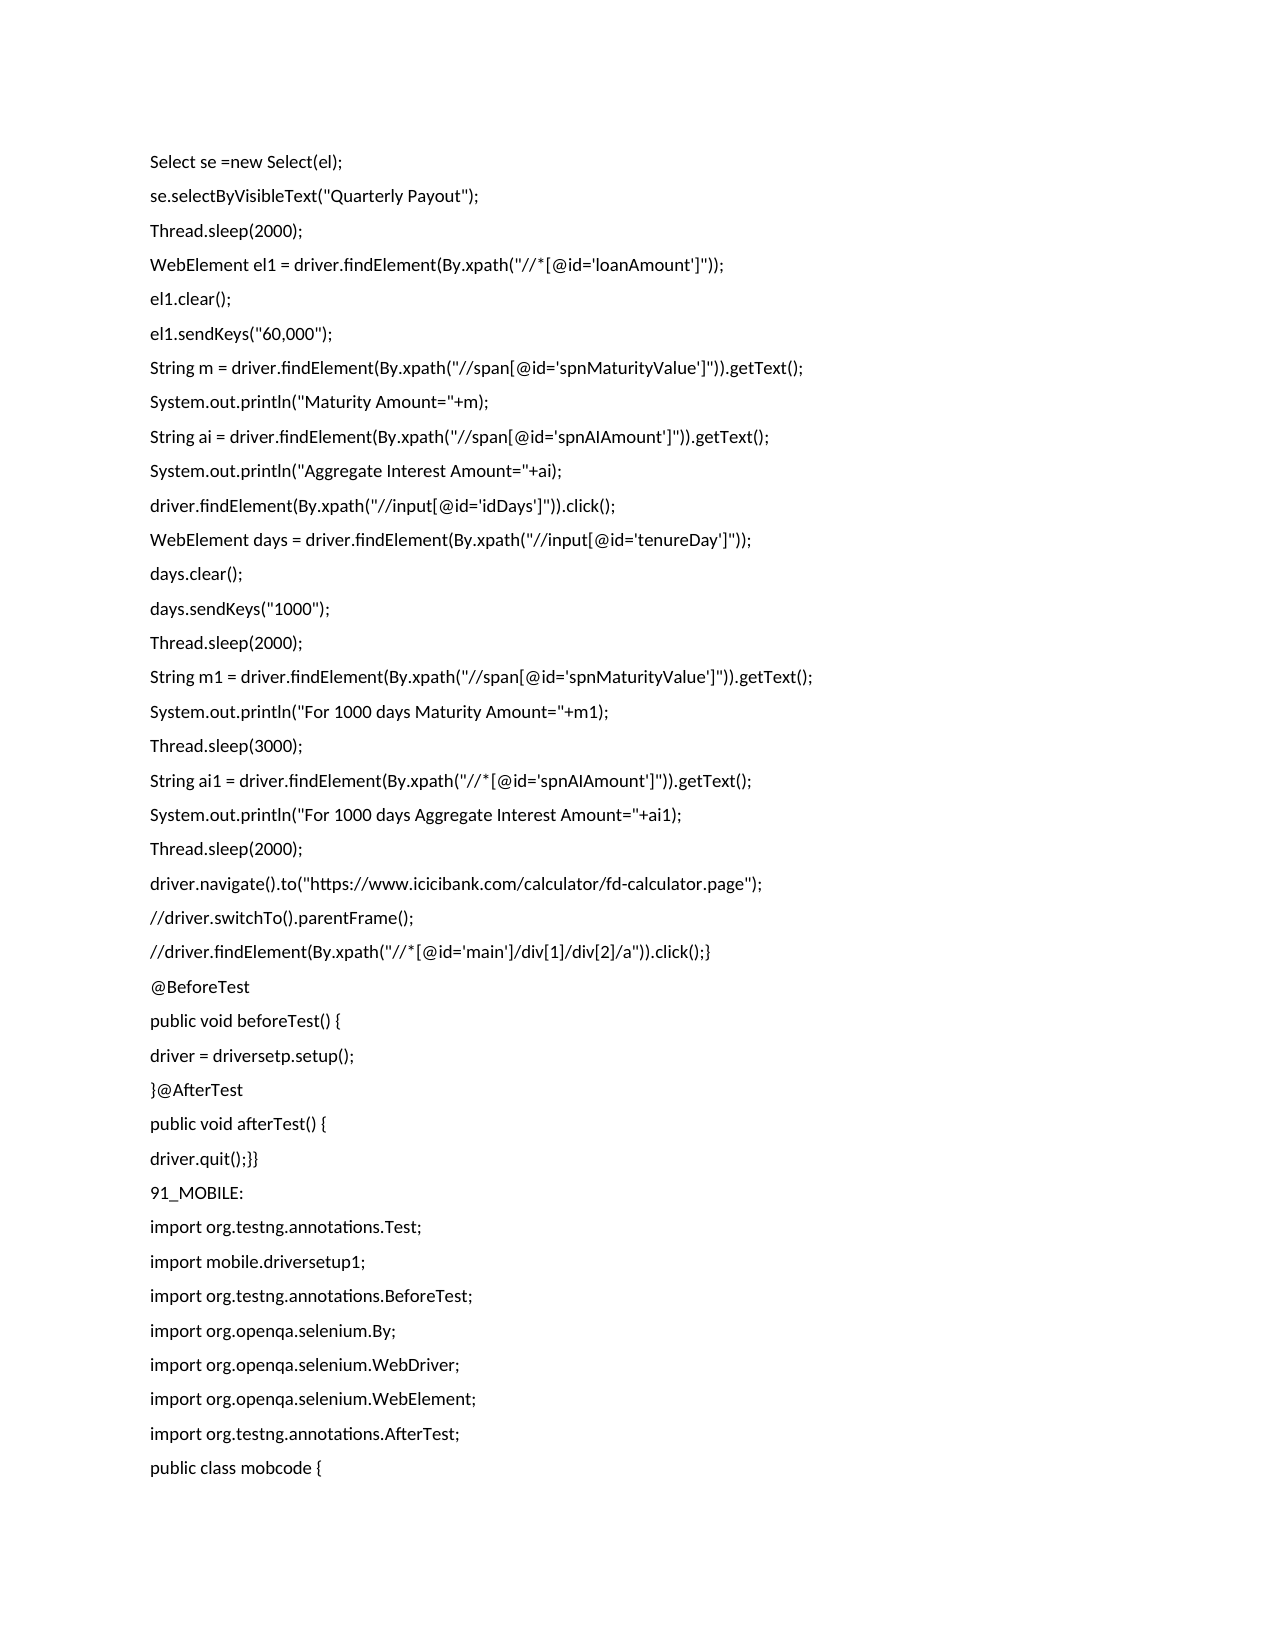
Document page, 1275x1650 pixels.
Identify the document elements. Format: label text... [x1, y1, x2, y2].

text WebElement el1 = driver.findElement(By.xpath("//*[@id='loanAmount']")); [150, 253, 1125, 276]
text import org.openqa.selenium.WebElement; [150, 1387, 1125, 1410]
text //driver.switchTo().parentFrame(); [150, 906, 1125, 929]
text se.selectByVisibleText("Quarterly Payout"); [150, 184, 1125, 207]
text public class mobcode { [150, 1456, 1125, 1479]
text public void afterTest() { [150, 1112, 1125, 1135]
text driver.findElement(By.xpath("//input[@id='idDays']")).click(); [150, 494, 1125, 517]
text Thread.sleep(2000); [150, 837, 1125, 860]
text import org.testng.annotations.AfterTest; [150, 1422, 1125, 1445]
text System.out.println("Aggregate Interest Amount="+ai); [150, 459, 1125, 482]
text @BeforeTest [150, 975, 1125, 998]
text WebElement days = driver.findElement(By.xpath("//input[@id='tenureDay']")); [150, 528, 1125, 551]
text Thread.sleep(2000); [150, 219, 1125, 242]
text driver.quit();}} [150, 1147, 1125, 1170]
text Thread.sleep(3000); [150, 734, 1125, 757]
text driver = driversetp.setup(); [150, 1044, 1125, 1067]
text days.sendKeys("1000"); [150, 597, 1125, 620]
text System.out.println("Maturity Amount="+m); [150, 391, 1125, 413]
text import org.testng.annotations.Test; [150, 1216, 1125, 1238]
text el1.clear(); [150, 287, 1125, 310]
text Select se =new Select(el); [150, 150, 1125, 173]
text String m1 = driver.findElement(By.xpath("//span[@id='spnMaturityValue']")).getText(); [150, 666, 1125, 688]
text 91_MOBILE: [150, 1181, 1125, 1204]
text days.clear(); [150, 562, 1125, 585]
text String m = driver.findElement(By.xpath("//span[@id='spnMaturityValue']")).getText(); [150, 356, 1125, 379]
text import mobile.driversetup1; [150, 1250, 1125, 1273]
text System.out.println("For 1000 days Aggregate Interest Amount="+ai1); [150, 803, 1125, 826]
text driver.navigate().to("https://www.icicibank.com/calculator/fd-calculator.page"); [150, 872, 1125, 895]
text import org.openqa.selenium.WebDriver; [150, 1353, 1125, 1376]
text import org.openqa.selenium.By; [150, 1319, 1125, 1342]
text //driver.findElement(By.xpath("//*[@id='main']/div[1]/div[2]/a")).click();} [150, 941, 1125, 963]
text Thread.sleep(2000); [150, 631, 1125, 654]
text import org.testng.annotations.BeforeTest; [150, 1284, 1125, 1307]
text System.out.println("For 1000 days Maturity Amount="+m1); [150, 700, 1125, 723]
text String ai1 = driver.findElement(By.xpath("//*[@id='spnAIAmount']")).getText(); [150, 769, 1125, 792]
text el1.sendKeys("60,000"); [150, 322, 1125, 345]
text public void beforeTest() { [150, 1009, 1125, 1032]
text String ai = driver.findElement(By.xpath("//span[@id='spnAIAmount']")).getText(); [150, 425, 1125, 448]
text }@AfterTest [150, 1078, 1125, 1101]
